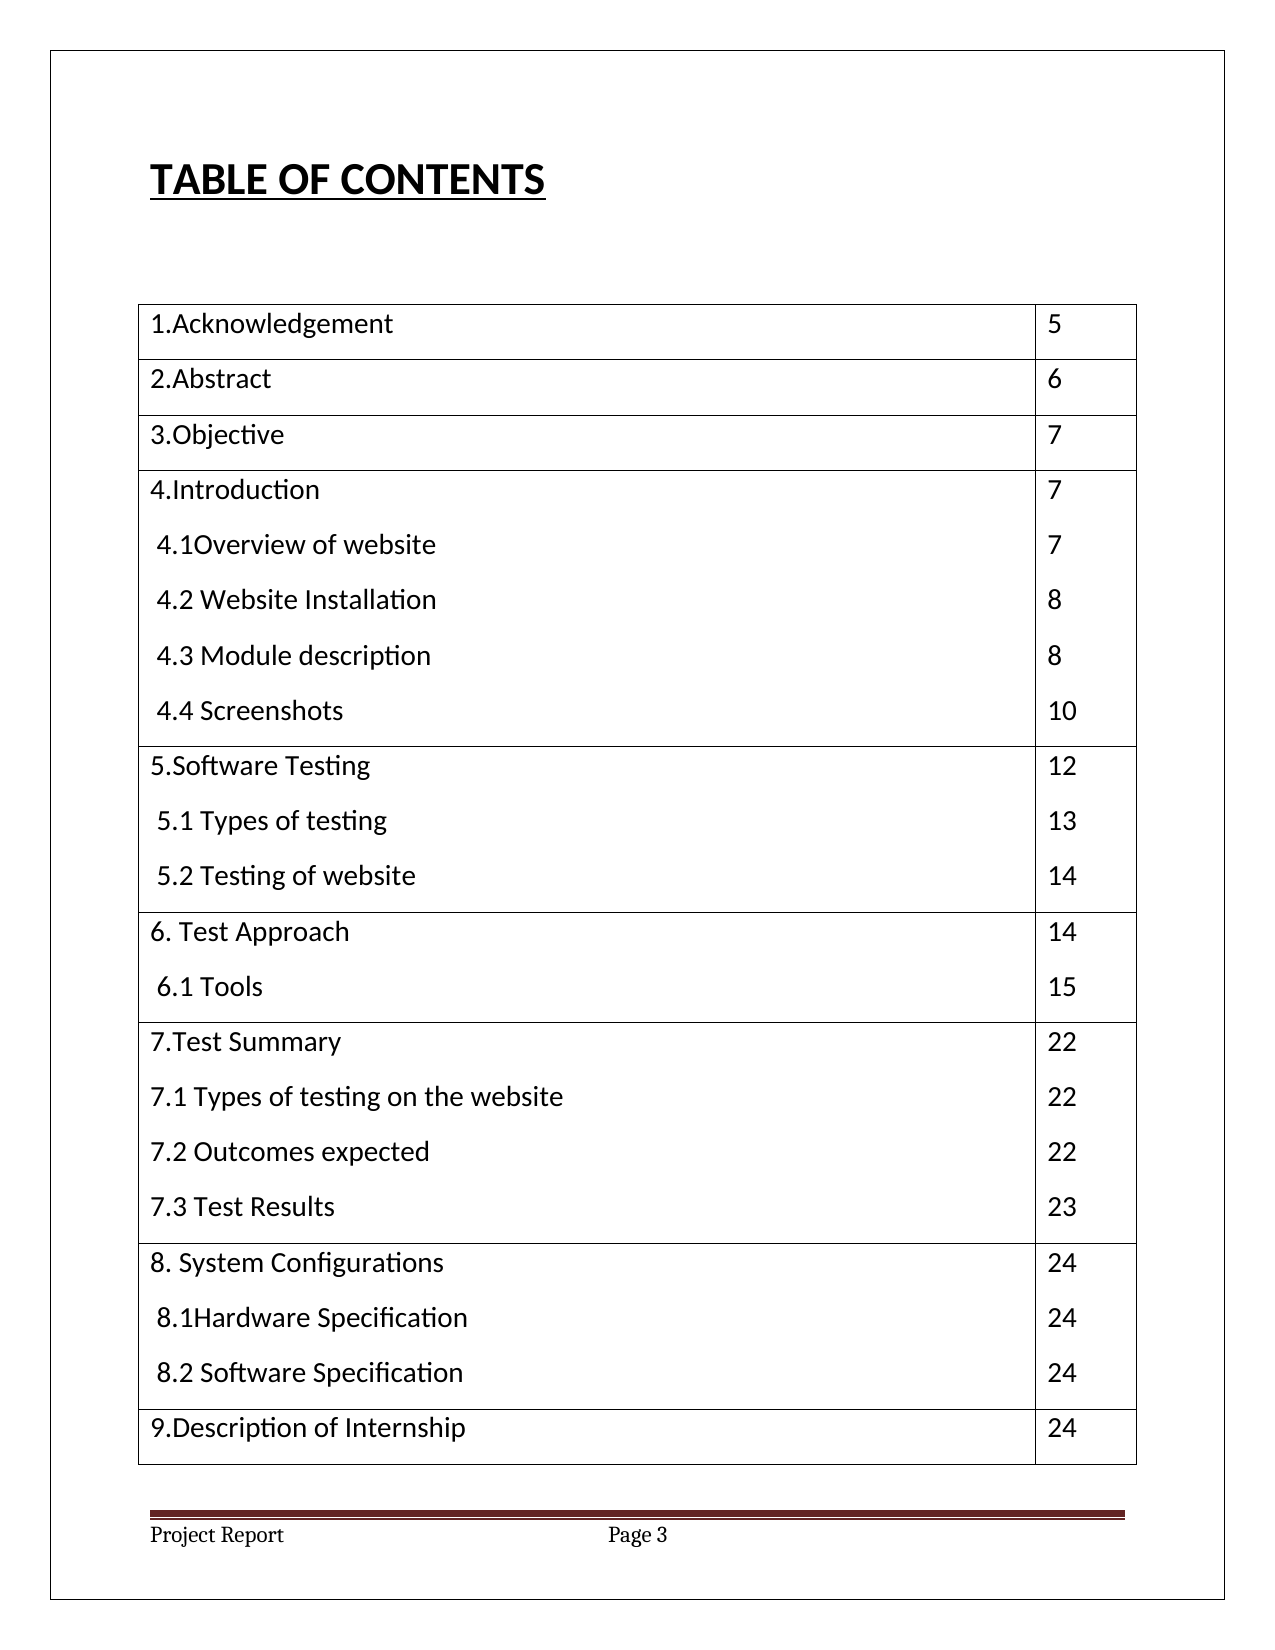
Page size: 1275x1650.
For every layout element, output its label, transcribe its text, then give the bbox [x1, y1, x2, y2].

table_cell 3.Objective [139, 416, 1035, 470]
table_cell 2.Abstract [139, 360, 1035, 415]
table_cell 5.Software Testing 5.1 Types of testing 5.2 Testing of website [139, 747, 1035, 912]
text TABLE OF CONTENTS [150, 150, 1125, 206]
table_header 1.Acknowledgement [139, 305, 1035, 359]
table_cell 8. System Configurations 8.1Hardware Specification 8.2 Software Specification [139, 1244, 1035, 1408]
table_cell 9.Description of Internship [139, 1410, 1035, 1464]
table_cell 7 7 8 8 10 [1036, 471, 1136, 746]
table_cell 4.Introduction 4.1Overview of website 4.2 Website Installation 4.3 Module description 4.4 Screenshots [139, 471, 1035, 746]
table_cell 7 [1036, 416, 1136, 470]
table_cell 6 [1036, 360, 1136, 415]
table_cell 7.Test Summary 7.1 Types of testing on the website 7.2 Outcomes expected 7.3 Test Results [139, 1023, 1035, 1243]
table_cell 14 15 [1036, 913, 1136, 1022]
table_cell 12 13 14 [1036, 747, 1136, 912]
table_header 5 [1036, 305, 1136, 359]
table_cell 24 24 24 [1036, 1244, 1136, 1408]
table_cell 22 22 22 23 [1036, 1023, 1136, 1243]
table_cell 6. Test Approach 6.1 Tools [139, 913, 1035, 1022]
table_cell 24 [1036, 1410, 1136, 1464]
